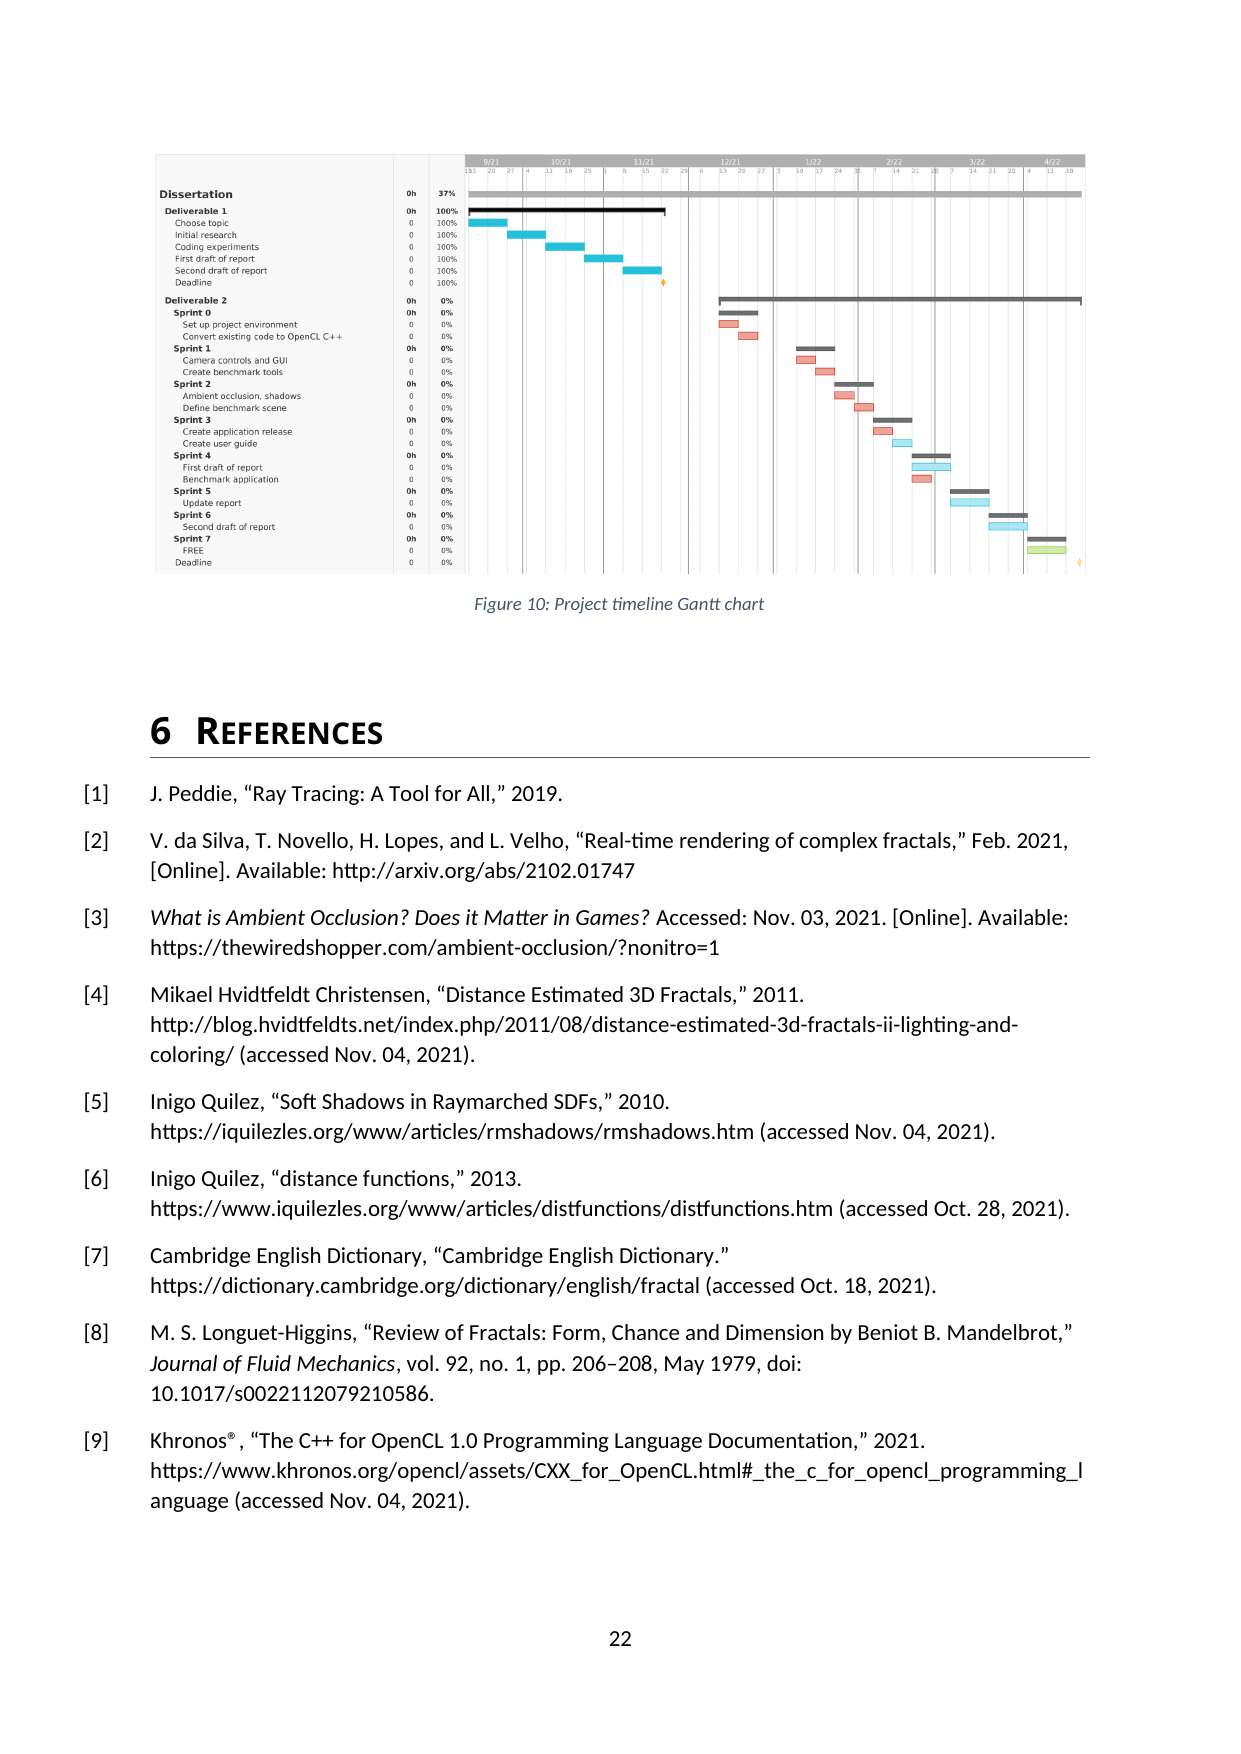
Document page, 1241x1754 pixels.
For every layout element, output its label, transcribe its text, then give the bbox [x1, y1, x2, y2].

subtitle References [150, 704, 1090, 757]
picture [150, 150, 1091, 574]
